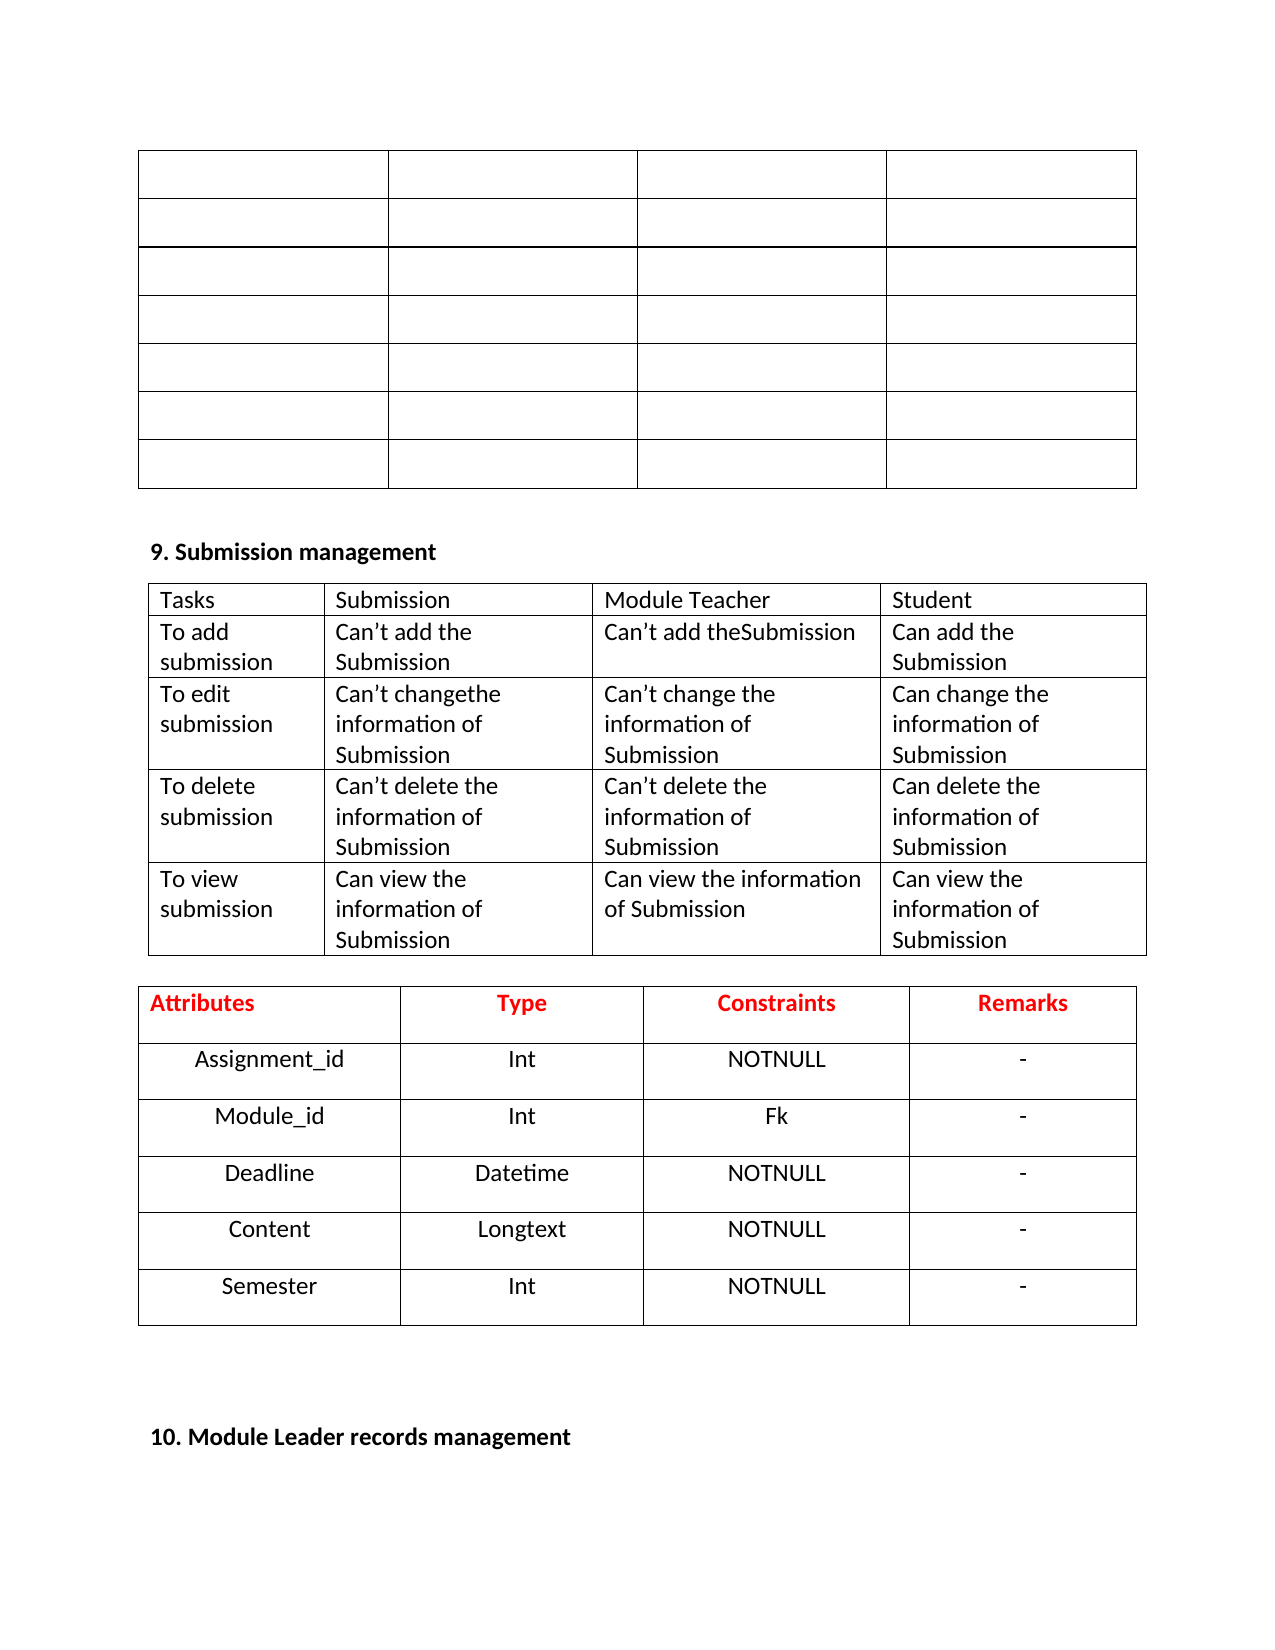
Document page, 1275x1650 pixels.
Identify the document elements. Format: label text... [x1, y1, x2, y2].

table_cell - [910, 1044, 1136, 1099]
table_cell Content [139, 1213, 400, 1269]
table_cell [139, 248, 388, 295]
table_cell [887, 151, 1136, 198]
table_cell [887, 248, 1136, 295]
table_cell NOTNULL [644, 1157, 909, 1212]
table_header Student [881, 584, 1146, 614]
table_cell [389, 248, 637, 295]
table_cell Int [401, 1270, 643, 1325]
table_cell Can add the Submission [881, 616, 1146, 677]
table_cell - [910, 1213, 1136, 1269]
table_cell Can’t change the information of Submission [593, 678, 880, 769]
table_header Tasks [149, 584, 324, 614]
table_cell - [910, 1100, 1136, 1156]
table_cell Can view the information of Submission [881, 863, 1146, 954]
table_cell Can change the information of Submission [881, 678, 1146, 769]
table_cell Can’t delete the information of Submission [325, 770, 592, 862]
table_cell [139, 392, 388, 439]
table_cell NOTNULL [644, 1044, 909, 1099]
table_cell [887, 392, 1136, 439]
table_cell NOTNULL [644, 1213, 909, 1269]
table_cell Can’t delete the information of Submission [593, 770, 880, 862]
table_cell Can’t add theSubmission [593, 616, 880, 677]
table_header Submission [325, 584, 592, 614]
table_cell [638, 151, 886, 198]
table_cell [389, 440, 637, 488]
table_cell Longtext [401, 1213, 643, 1269]
table_cell [139, 151, 388, 198]
table_cell [139, 199, 388, 246]
table_cell - [910, 1157, 1136, 1212]
table_cell [638, 392, 886, 439]
table_cell Can’t changethe information of Submission [325, 678, 592, 769]
table_cell Can’t add the Submission [325, 616, 592, 677]
table_cell [638, 344, 886, 391]
table_cell [638, 440, 886, 488]
table_cell [887, 440, 1136, 488]
table_cell [139, 440, 388, 488]
table_cell [638, 248, 886, 295]
table_cell Deadline [139, 1157, 400, 1212]
table_cell - [910, 1270, 1136, 1325]
table_cell [638, 296, 886, 343]
table_cell Module_id [139, 1100, 400, 1156]
table_cell To delete submission [149, 770, 324, 862]
table_cell [389, 296, 637, 343]
table_header Remarks [910, 987, 1136, 1043]
table_header Constraints [644, 987, 909, 1043]
table_cell [389, 151, 637, 198]
table_cell NOTNULL [644, 1270, 909, 1325]
table_cell Int [401, 1100, 643, 1156]
table_cell To edit submission [149, 678, 324, 769]
text 9. Submission management [150, 536, 1125, 566]
text 10. Module Leader records management [150, 1421, 1125, 1451]
table_cell [139, 344, 388, 391]
table_cell Semester [139, 1270, 400, 1325]
table_cell Datetime [401, 1157, 643, 1212]
table_cell [139, 296, 388, 343]
table_cell To view submission [149, 863, 324, 954]
table_cell Can delete the information of Submission [881, 770, 1146, 862]
table_header Type [401, 987, 643, 1043]
table_cell [887, 296, 1136, 343]
table_cell Int [401, 1044, 643, 1099]
table_cell [389, 199, 637, 246]
table_cell Can view the information of Submission [325, 863, 592, 954]
table_cell [638, 199, 886, 246]
table_header Module Teacher [593, 584, 880, 614]
table_cell [887, 344, 1136, 391]
table_cell Can view the information of Submission [593, 863, 880, 954]
table_cell [389, 344, 637, 391]
table_cell To add submission [149, 616, 324, 677]
table_cell [887, 199, 1136, 246]
table_cell [389, 392, 637, 439]
table_cell Fk [644, 1100, 909, 1156]
table_cell Assignment_id [139, 1044, 400, 1099]
table_header Attributes [139, 987, 400, 1043]
